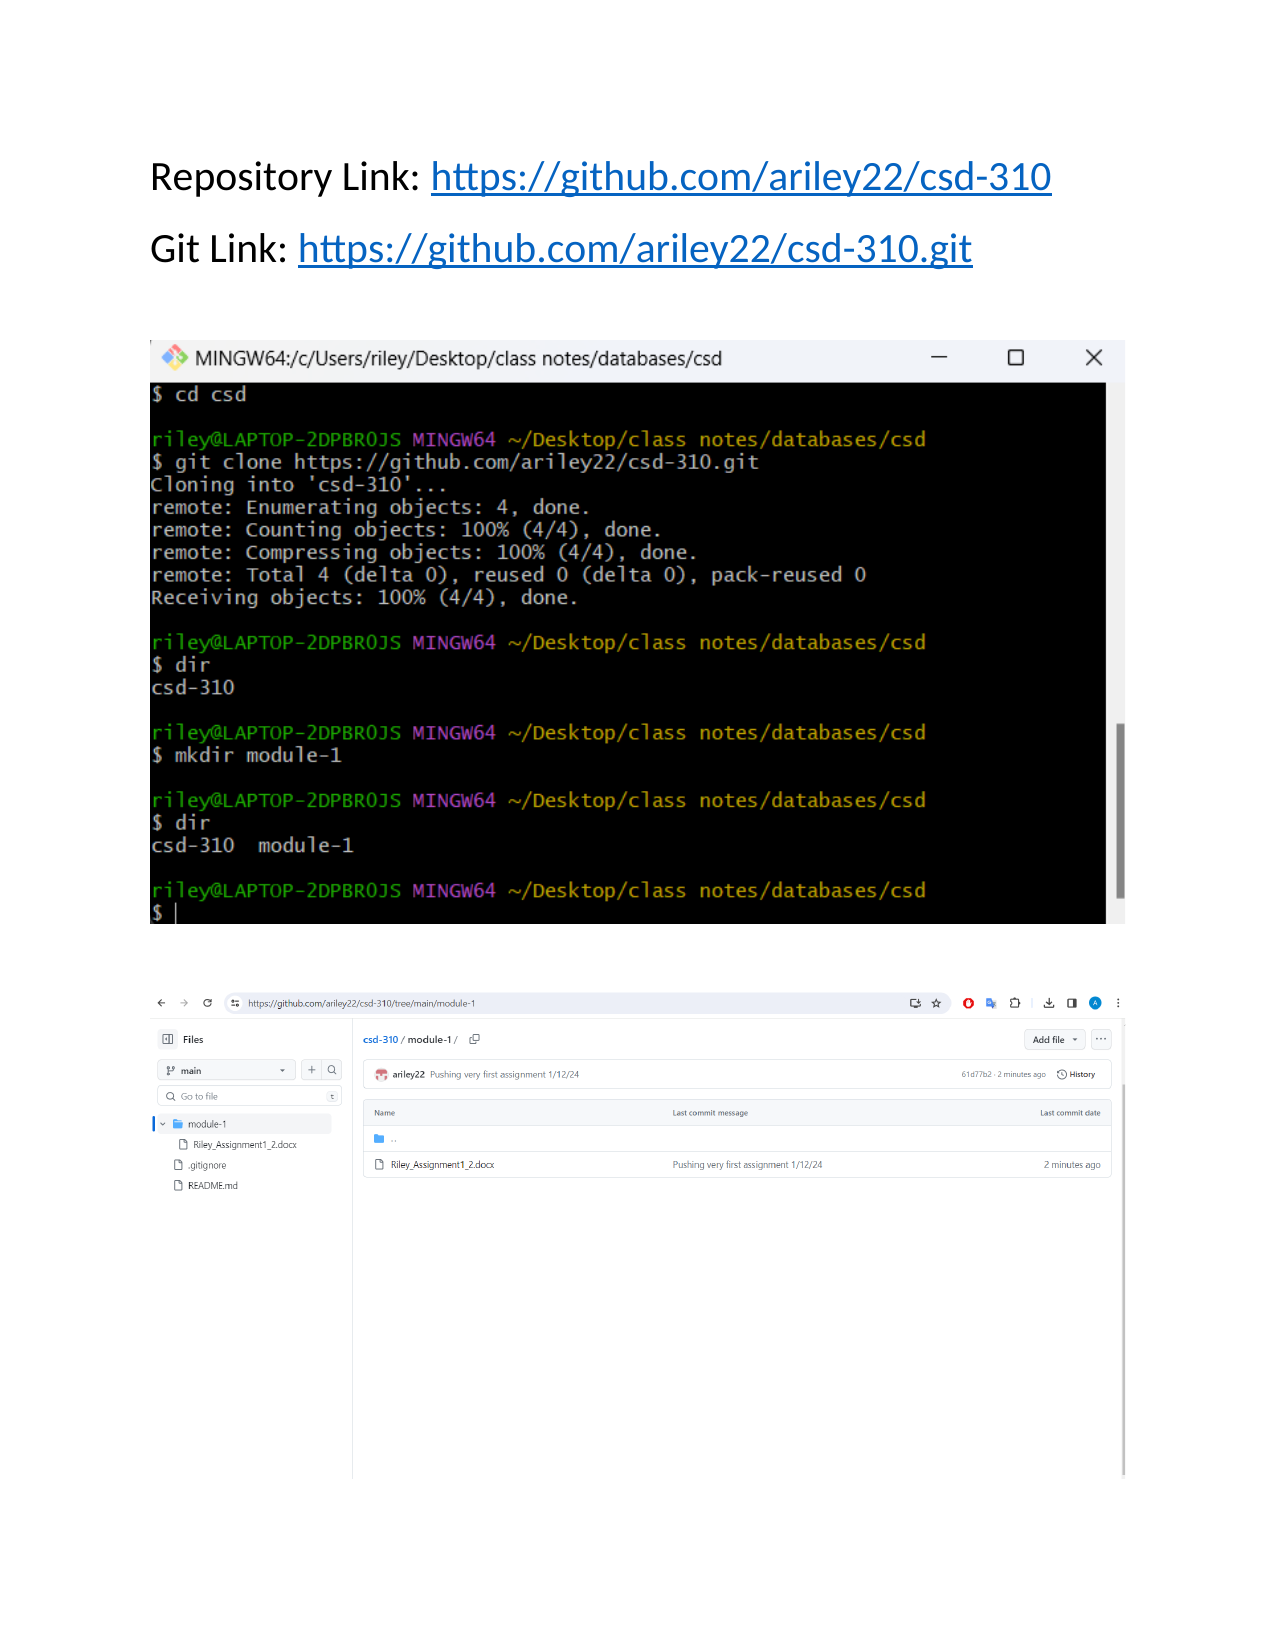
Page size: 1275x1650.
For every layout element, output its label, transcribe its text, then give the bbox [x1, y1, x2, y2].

text Repository Link: https://github.com/ariley22/csd-310 [150, 150, 1125, 201]
text Git Link: https://github.com/ariley22/csd-310.git [150, 222, 1125, 272]
picture [150, 989, 1125, 1479]
picture [150, 340, 1125, 924]
